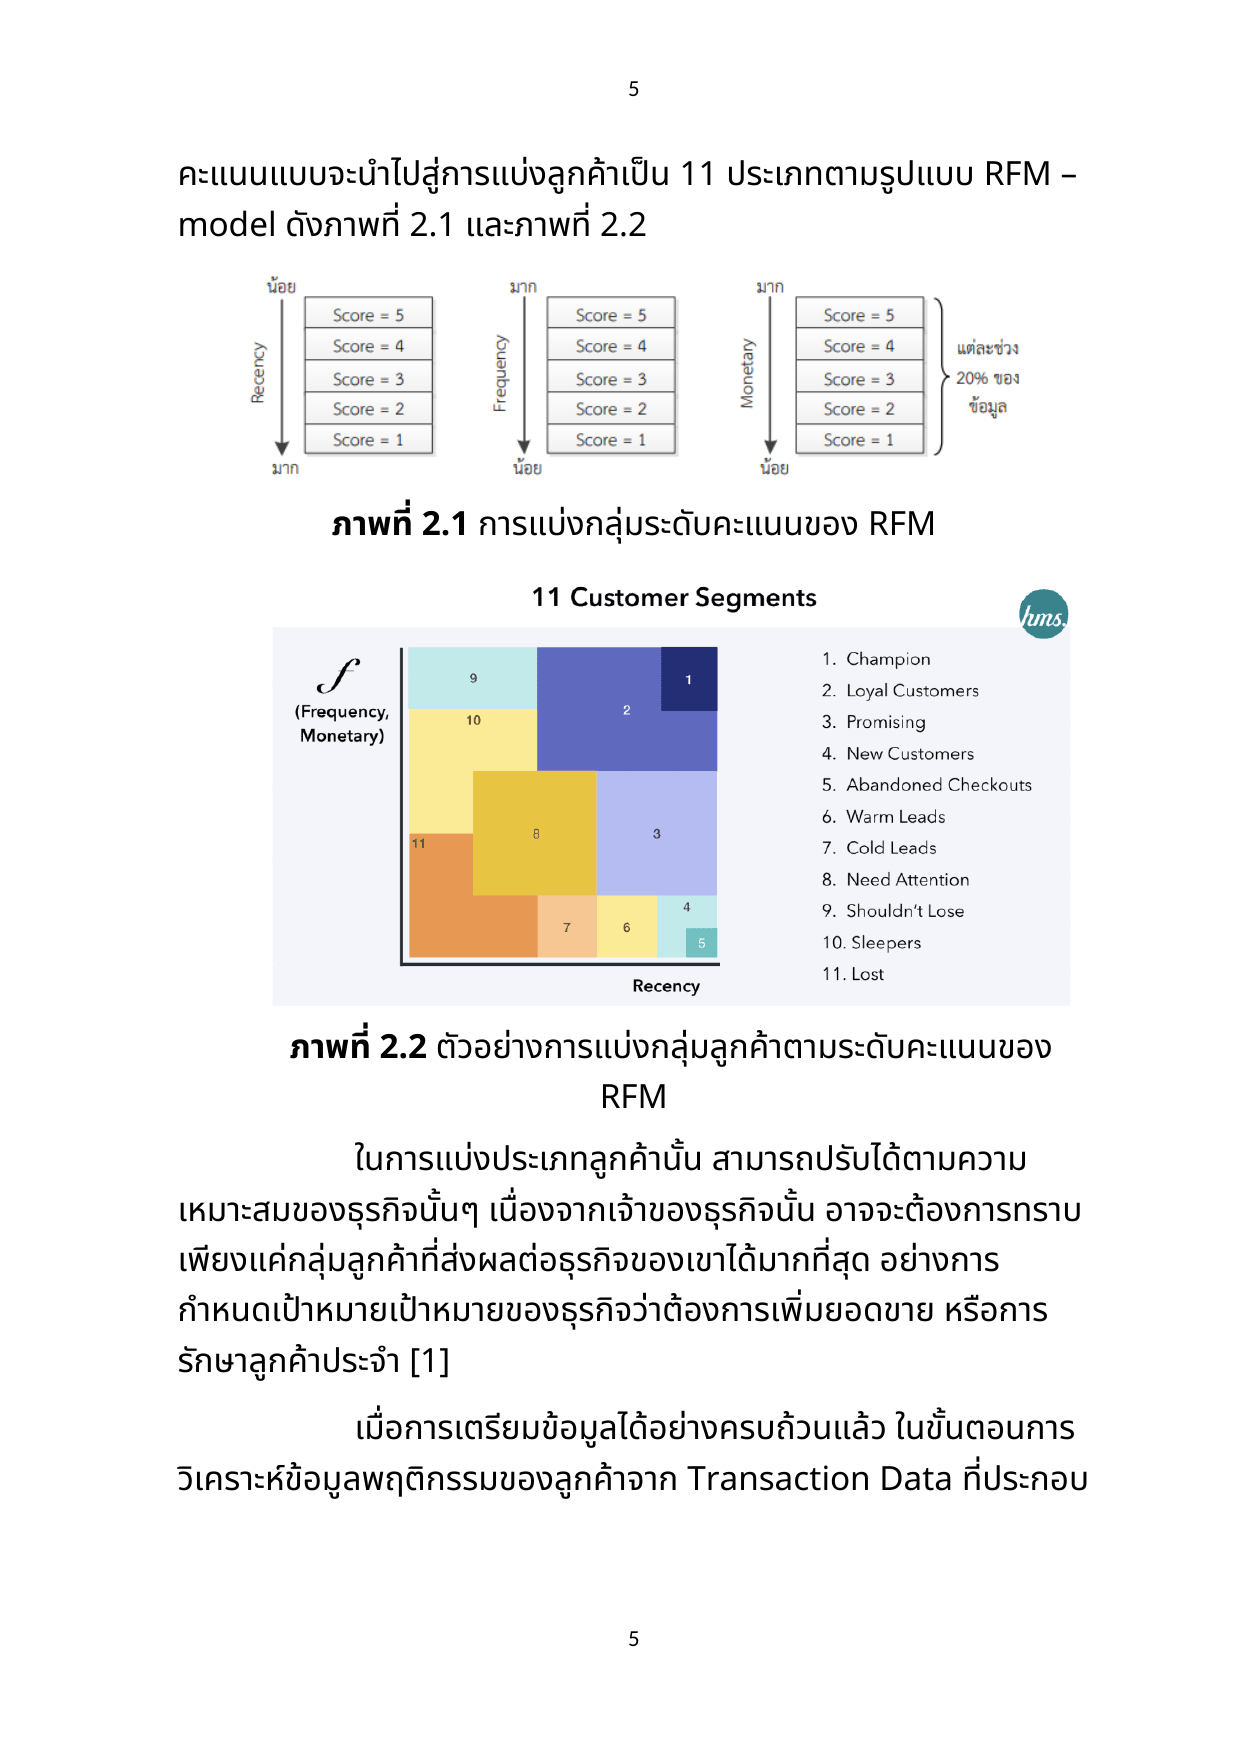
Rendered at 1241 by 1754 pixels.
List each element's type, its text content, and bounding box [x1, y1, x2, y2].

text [177, 1404, 1090, 1505]
picture [251, 566, 1096, 1006]
text ภาพที่ 2.2 ตัวอย่างการแบ่งกลุ่มลูกค้าตามระดับคะแนนของ RFM [177, 1022, 1090, 1118]
text ภาพที่ 2.1 การแบ่งกลุ่มระดับคะแนนของ RFM [177, 499, 1090, 550]
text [177, 150, 1090, 251]
text ในการแบ่งประเภทลูกค้านั้น สามารถปรับได้ตามความเหมาะสมของธุรกิจนั้นๆ เนื่องจากเจ้าของธุรกิจนั้น อาจจะต้องการทราบเพียงแค่กลุ่มลูกค้าที่ส่งผลต่อธุรกิจของเขาได้มากที่สุด อย่างการกำหนดเป้าหมายเป้าหมายของธุรกิจว่าต้องการเพิ่มยอดขาย หรือการรักษาลูกค้าประจำ [1] [177, 1135, 1090, 1387]
